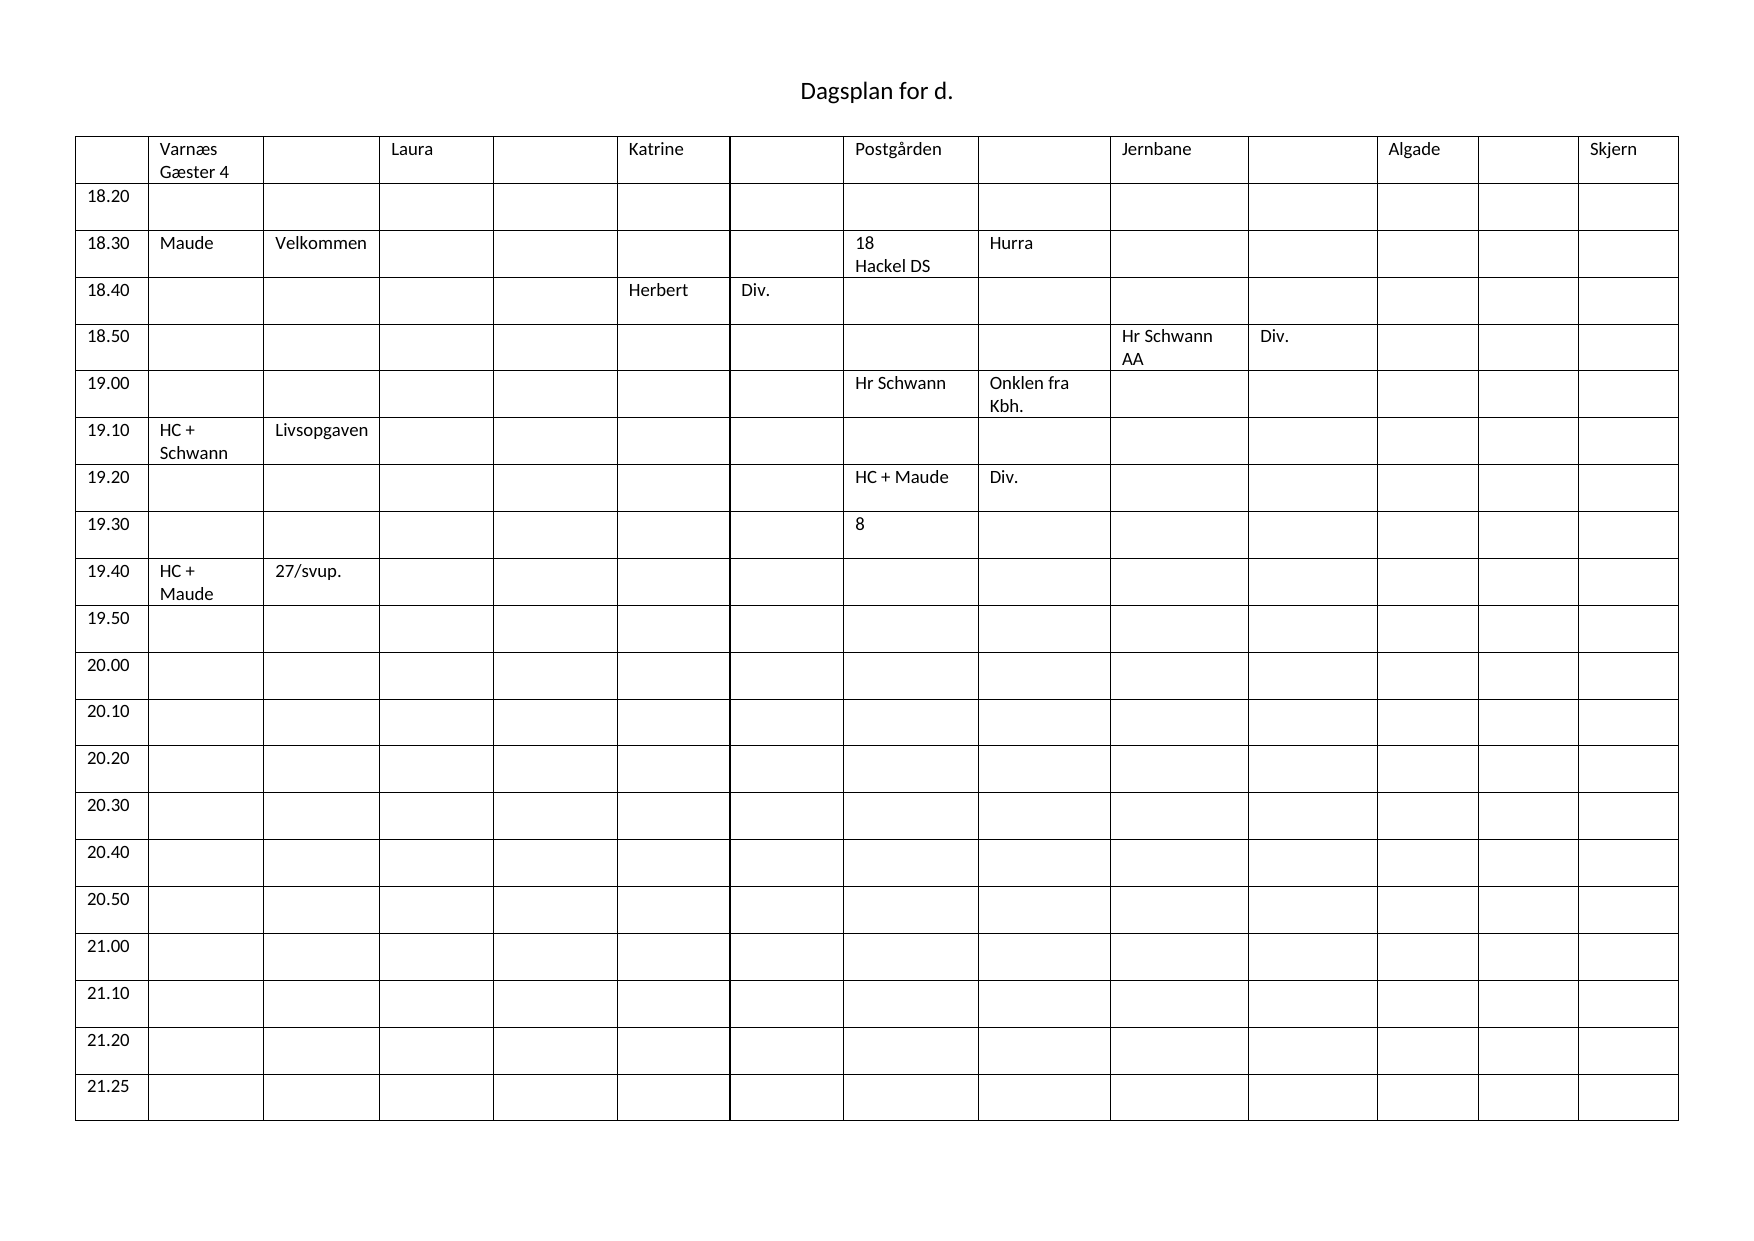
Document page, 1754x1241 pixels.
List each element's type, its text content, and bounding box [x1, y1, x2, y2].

table_cell [1378, 278, 1478, 323]
table_cell [844, 700, 978, 745]
table_cell [1378, 887, 1478, 933]
table_cell [618, 1028, 729, 1073]
table_cell 18.30 [76, 231, 148, 277]
table_cell [844, 653, 978, 698]
table_cell [1479, 325, 1578, 370]
table_cell [380, 559, 493, 605]
table_cell [844, 606, 978, 652]
table_cell [618, 418, 729, 464]
table_cell [979, 700, 1110, 745]
table_cell [149, 653, 263, 698]
table_cell [979, 1028, 1110, 1073]
table_cell [494, 371, 617, 417]
table_cell 27/svup. [264, 559, 379, 605]
table_cell [380, 793, 493, 839]
table_cell [264, 653, 379, 698]
table_cell [494, 325, 617, 370]
table_cell [731, 934, 843, 980]
table_cell [1479, 1028, 1578, 1073]
table_cell [979, 934, 1110, 980]
table_cell [1111, 934, 1248, 980]
table_cell [1579, 653, 1678, 698]
table_cell [494, 793, 617, 839]
table_cell [618, 653, 729, 698]
table_cell [149, 981, 263, 1027]
table_cell [1378, 653, 1478, 698]
table_cell [149, 746, 263, 792]
table_cell [380, 700, 493, 745]
table_cell [731, 981, 843, 1027]
table_cell [979, 981, 1110, 1027]
table_cell [618, 231, 729, 277]
table_cell 18.20 [76, 184, 148, 230]
table_cell 8 [844, 512, 978, 558]
table_cell 21.25 [76, 1075, 148, 1120]
table_cell [494, 184, 617, 230]
table_header Jernbane [1111, 137, 1248, 183]
table_cell Hurra [979, 231, 1110, 277]
table_cell [1479, 278, 1578, 323]
table_cell HC + Maude [149, 559, 263, 605]
table_cell [1249, 887, 1377, 933]
table_cell [979, 184, 1110, 230]
table_cell [1249, 606, 1377, 652]
table_header [731, 137, 843, 183]
table_cell [264, 184, 379, 230]
table_cell [1479, 700, 1578, 745]
table_cell [494, 700, 617, 745]
table_cell [494, 887, 617, 933]
table_cell Onklen fra Kbh. [979, 371, 1110, 417]
table_cell [149, 512, 263, 558]
table_header [494, 137, 617, 183]
table_cell [264, 700, 379, 745]
table_cell [731, 325, 843, 370]
table_cell [1249, 700, 1377, 745]
table_cell [1579, 934, 1678, 980]
table_cell [380, 184, 493, 230]
table_cell 20.00 [76, 653, 148, 698]
table_cell [1378, 1075, 1478, 1120]
table_cell [1479, 887, 1578, 933]
table_cell [731, 231, 843, 277]
table_cell Hr Schwann [844, 371, 978, 417]
table_cell [149, 184, 263, 230]
table_cell Velkommen [264, 231, 379, 277]
table_header Varnæs Gæster 4 [149, 137, 263, 183]
table_cell [1579, 184, 1678, 230]
table_cell [380, 278, 493, 323]
table_cell [1378, 793, 1478, 839]
table_cell [1378, 840, 1478, 886]
table_cell Div. [979, 465, 1110, 511]
table_cell 19.30 [76, 512, 148, 558]
table_cell [1111, 559, 1248, 605]
table_cell [1479, 559, 1578, 605]
table_cell [149, 700, 263, 745]
table_cell [1111, 512, 1248, 558]
table_header [76, 137, 148, 183]
table_cell 18 Hackel DS [844, 231, 978, 277]
table_cell 19.00 [76, 371, 148, 417]
table_cell [1249, 559, 1377, 605]
table_cell [1111, 746, 1248, 792]
table_cell [844, 981, 978, 1027]
table_cell [844, 887, 978, 933]
table_cell HC + Maude [844, 465, 978, 511]
table_cell [1479, 371, 1578, 417]
table_cell [264, 371, 379, 417]
table_cell 18.40 [76, 278, 148, 323]
table_cell [264, 465, 379, 511]
table_cell [1479, 1075, 1578, 1120]
table_cell [1249, 371, 1377, 417]
table_cell [149, 840, 263, 886]
table_cell [731, 1028, 843, 1073]
table_cell [1378, 418, 1478, 464]
table_cell [149, 934, 263, 980]
table_cell Maude [149, 231, 263, 277]
table_cell [1479, 793, 1578, 839]
table_cell [618, 700, 729, 745]
table_cell [844, 746, 978, 792]
table_cell [494, 1075, 617, 1120]
table_cell [1249, 934, 1377, 980]
table_cell [264, 1075, 379, 1120]
table_cell [844, 840, 978, 886]
table_cell [494, 465, 617, 511]
table_cell [1579, 793, 1678, 839]
table_cell [380, 325, 493, 370]
table_cell [380, 981, 493, 1027]
table_cell [731, 700, 843, 745]
table_cell [494, 1028, 617, 1073]
table_cell [618, 746, 729, 792]
table_cell [979, 278, 1110, 323]
table_cell [844, 793, 978, 839]
table_cell [731, 606, 843, 652]
table_cell [731, 184, 843, 230]
table_cell [731, 512, 843, 558]
table_cell [979, 559, 1110, 605]
table_cell [1579, 371, 1678, 417]
table_cell [1378, 700, 1478, 745]
table_cell [844, 559, 978, 605]
text Dagsplan for d. [75, 75, 1679, 106]
table_cell [618, 371, 729, 417]
table_cell [618, 184, 729, 230]
table_cell [380, 840, 493, 886]
table_cell [264, 793, 379, 839]
table_cell [1249, 465, 1377, 511]
table_cell [844, 934, 978, 980]
table_header Postgården [844, 137, 978, 183]
table_cell [149, 278, 263, 323]
table_cell [1579, 700, 1678, 745]
table_cell 19.20 [76, 465, 148, 511]
table_cell [1249, 653, 1377, 698]
table_cell [1111, 793, 1248, 839]
table_cell [380, 418, 493, 464]
table_cell [380, 512, 493, 558]
table_cell [494, 934, 617, 980]
table_cell [494, 559, 617, 605]
table_cell [149, 325, 263, 370]
table_cell [380, 746, 493, 792]
table_cell [1378, 371, 1478, 417]
table_cell [1579, 231, 1678, 277]
table_header [979, 137, 1110, 183]
table_cell [979, 793, 1110, 839]
table_header Laura [380, 137, 493, 183]
table_cell [1111, 840, 1248, 886]
table_cell [380, 934, 493, 980]
table_cell [731, 887, 843, 933]
table_cell [844, 418, 978, 464]
table_cell [264, 981, 379, 1027]
table_cell [1479, 746, 1578, 792]
table_cell [731, 746, 843, 792]
table_cell [618, 981, 729, 1027]
table_cell [1111, 887, 1248, 933]
table_cell [380, 653, 493, 698]
table_cell [1479, 231, 1578, 277]
table_cell [149, 371, 263, 417]
table_cell [979, 325, 1110, 370]
table_cell 20.50 [76, 887, 148, 933]
table_cell [1111, 1028, 1248, 1073]
table_cell [1479, 512, 1578, 558]
table_cell [380, 371, 493, 417]
table_cell [1111, 981, 1248, 1027]
table_cell [1479, 934, 1578, 980]
table_cell [149, 606, 263, 652]
table_cell [979, 512, 1110, 558]
table_cell [618, 1075, 729, 1120]
table_cell 21.00 [76, 934, 148, 980]
table_cell [1579, 278, 1678, 323]
table_cell [731, 840, 843, 886]
table_cell 19.40 [76, 559, 148, 605]
table_cell [1579, 418, 1678, 464]
table_cell [731, 653, 843, 698]
table_cell [1479, 465, 1578, 511]
table_cell [380, 465, 493, 511]
table_cell [380, 606, 493, 652]
table_cell [1249, 231, 1377, 277]
table_cell [149, 1075, 263, 1120]
table_cell [618, 465, 729, 511]
table_cell [1111, 700, 1248, 745]
table_cell [149, 887, 263, 933]
table_cell [979, 840, 1110, 886]
table_cell [1579, 606, 1678, 652]
table_cell [1111, 606, 1248, 652]
table_cell [380, 231, 493, 277]
table_cell [731, 793, 843, 839]
table_cell Div. [1249, 325, 1377, 370]
table_cell [264, 746, 379, 792]
table_cell [1579, 325, 1678, 370]
table_cell [731, 1075, 843, 1120]
table_header [1479, 137, 1578, 183]
table_cell [1579, 512, 1678, 558]
table_cell [618, 325, 729, 370]
table_cell [1378, 512, 1478, 558]
table_cell [844, 1075, 978, 1120]
table_cell [979, 1075, 1110, 1120]
table_cell [1378, 1028, 1478, 1073]
table_cell [844, 1028, 978, 1073]
table_cell 21.20 [76, 1028, 148, 1073]
table_cell [618, 840, 729, 886]
table_cell [1479, 418, 1578, 464]
table_cell [1479, 184, 1578, 230]
table_cell [844, 278, 978, 323]
table_cell [1111, 371, 1248, 417]
table_cell [1249, 184, 1377, 230]
table_cell [618, 606, 729, 652]
table_cell [1579, 1028, 1678, 1073]
table_cell [494, 981, 617, 1027]
table_cell Div. [731, 278, 843, 323]
table_cell [1111, 418, 1248, 464]
table_cell [1378, 325, 1478, 370]
table_cell [1249, 512, 1377, 558]
table_cell [618, 512, 729, 558]
table_cell Livsopgaven [264, 418, 379, 464]
table_cell [1249, 1028, 1377, 1073]
table_cell [1249, 418, 1377, 464]
table_cell [494, 840, 617, 886]
table_cell [1378, 184, 1478, 230]
table_cell [1249, 746, 1377, 792]
table_cell [380, 1028, 493, 1073]
table_cell [731, 559, 843, 605]
table_header Algade [1378, 137, 1478, 183]
table_cell [979, 606, 1110, 652]
table_cell [264, 325, 379, 370]
table_cell [1111, 184, 1248, 230]
table_cell [979, 746, 1110, 792]
table_cell [1111, 278, 1248, 323]
table_cell [264, 934, 379, 980]
table_cell [380, 887, 493, 933]
table_cell Herbert [618, 278, 729, 323]
table_cell [731, 418, 843, 464]
table_cell [264, 1028, 379, 1073]
table_header Katrine [618, 137, 729, 183]
table_cell [264, 887, 379, 933]
table_cell [1249, 840, 1377, 886]
table_cell [1479, 606, 1578, 652]
table_cell [731, 371, 843, 417]
table_cell [618, 934, 729, 980]
table_cell [1479, 981, 1578, 1027]
table_cell [1111, 653, 1248, 698]
table_cell [1479, 653, 1578, 698]
table_cell [1579, 981, 1678, 1027]
table_cell [494, 278, 617, 323]
table_cell [1579, 465, 1678, 511]
table_cell 19.10 [76, 418, 148, 464]
table_cell [979, 653, 1110, 698]
table_cell [1249, 793, 1377, 839]
table_cell [1579, 887, 1678, 933]
table_cell [1378, 606, 1478, 652]
table_cell [494, 231, 617, 277]
table_cell 20.20 [76, 746, 148, 792]
table_cell 20.10 [76, 700, 148, 745]
table_cell [1378, 981, 1478, 1027]
table_cell [149, 1028, 263, 1073]
table_cell [1579, 840, 1678, 886]
table_cell [1378, 559, 1478, 605]
table_cell [1378, 231, 1478, 277]
table_cell [618, 887, 729, 933]
table_cell [1479, 840, 1578, 886]
table_cell [494, 746, 617, 792]
table_header [264, 137, 379, 183]
table_cell [380, 1075, 493, 1120]
table_cell [844, 325, 978, 370]
table_cell [618, 559, 729, 605]
table_cell [494, 512, 617, 558]
table_cell [494, 653, 617, 698]
table_cell [1249, 1075, 1377, 1120]
table_cell [494, 606, 617, 652]
table_cell [1378, 465, 1478, 511]
table_cell [1111, 1075, 1248, 1120]
table_cell 20.40 [76, 840, 148, 886]
table_cell [264, 278, 379, 323]
table_cell [1579, 746, 1678, 792]
table_cell 20.30 [76, 793, 148, 839]
table_header [1249, 137, 1377, 183]
table_cell [618, 793, 729, 839]
table_cell [1378, 934, 1478, 980]
table_cell [1249, 981, 1377, 1027]
table_cell [149, 793, 263, 839]
table_cell [1111, 231, 1248, 277]
table_cell [264, 606, 379, 652]
table_header Skjern [1579, 137, 1678, 183]
table_cell [1378, 746, 1478, 792]
table_cell [1579, 559, 1678, 605]
table_cell [149, 465, 263, 511]
table_cell 21.10 [76, 981, 148, 1027]
table_cell HC + Schwann [149, 418, 263, 464]
table_cell [844, 184, 978, 230]
table_cell 18.50 [76, 325, 148, 370]
table_cell [264, 840, 379, 886]
table_cell [1249, 278, 1377, 323]
table_cell [731, 465, 843, 511]
table_cell [979, 887, 1110, 933]
table_cell 19.50 [76, 606, 148, 652]
table_cell [494, 418, 617, 464]
table_cell [1579, 1075, 1678, 1120]
table_cell [1111, 465, 1248, 511]
table_cell [979, 418, 1110, 464]
table_cell [264, 512, 379, 558]
table_cell Hr Schwann AA [1111, 325, 1248, 370]
